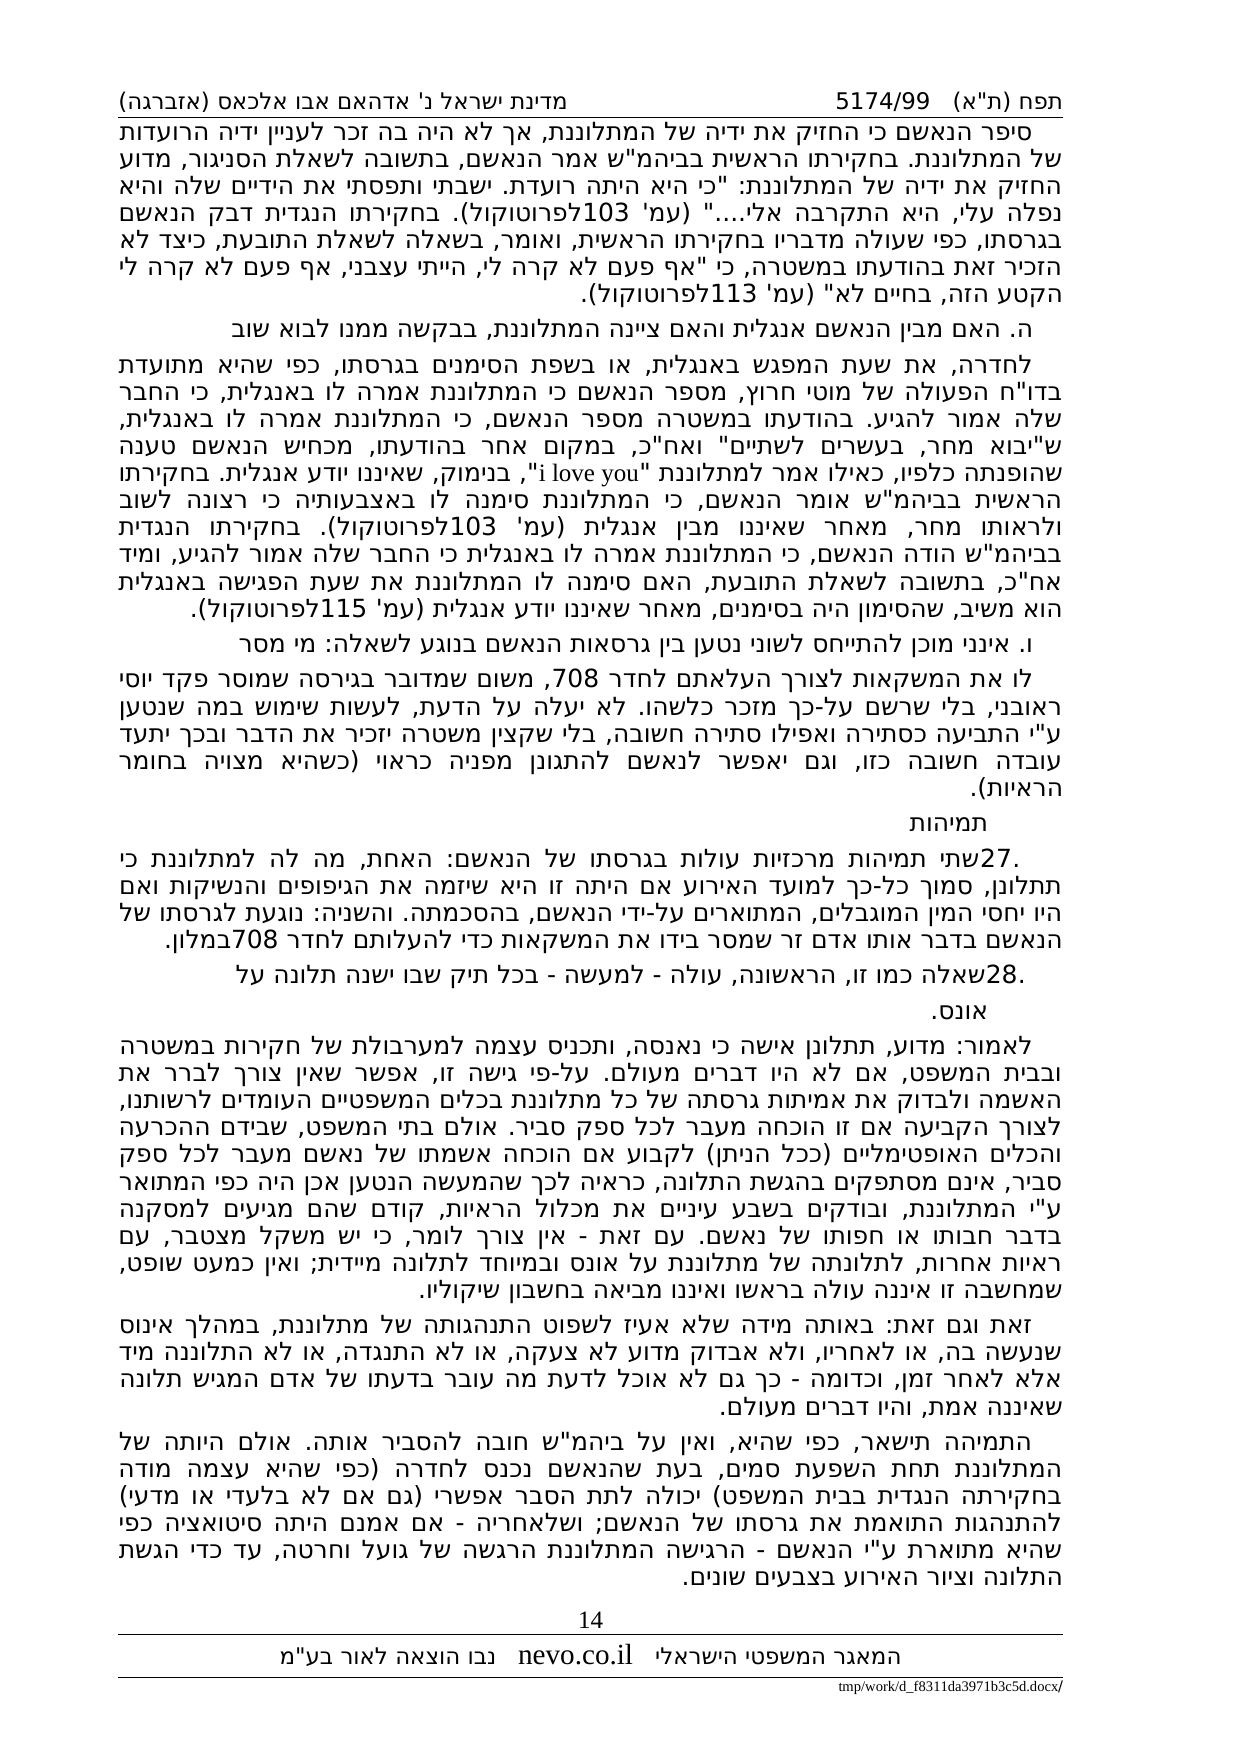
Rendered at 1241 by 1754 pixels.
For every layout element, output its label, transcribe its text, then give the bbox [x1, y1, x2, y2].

text ו. אינני מוכן להתייחס לשוני נטען בין גרסאות הנאשם בנוגע לשאלה: מי מסר [118, 631, 1063, 658]
text .28שאלה כמו זו, הראשונה, עולה - למעשה - בכל תיק שבו ישנה תלונה על [118, 962, 1063, 989]
text ה. האם מבין הנאשם אנגלית והאם ציינה המתלוננת, בבקשה ממנו לבוא שוב [118, 316, 1063, 343]
text התמיהה תישאר, כפי שהיא, ואין על ביהמ"ש חובה להסביר אותה. אולם היותה של המתלוננת תחת השפעת סמים, בעת שהנאשם נכנס לחדרה (כפי שהיא עצמה מודה בחקירתה הנגדית בבית המשפט) יכולה לתת הסבר אפשרי (גם אם לא בלעדי או מדעי) להתנהגות התואמת את גרסתו של הנאשם; ושלאחריה - אם אמנם היתה סיטואציה כפי שהיא מתוארת ע"י הנאשם - הרגישה המתלוננת הרגשה של גועל וחרטה, עד כדי הגשת התלונה וציור האירוע בצבעים שונים. [118, 1429, 1063, 1591]
text .27שתי תמיהות מרכזיות עולות בגרסתו של הנאשם: האחת, מה לה למתלוננת כי תתלונן, סמוך כל-כך למועד האירוע אם היתה זו היא שיזמה את הגיפופים והנשיקות ואם היו יחסי המין המוגבלים, המתוארים על-ידי הנאשם, בהסכמתה. והשניה: נוגעת לגרסתו של הנאשם בדבר אותו אדם זר שמסר בידו את המשקאות כדי להעלותם לחדר 708במלון. [118, 845, 1063, 954]
text לחדרה, את שעת המפגש באנגלית, או בשפת הסימנים בגרסתו, כפי שהיא מתועדת בדו"ח הפעולה של מוטי חרוץ, מספר הנאשם כי המתלוננת אמרה לו באנגלית, כי החבר שלה אמור להגיע. בהודעתו במשטרה מספר הנאשם, כי המתלוננת אמרה לו באנגלית, ש"יבוא מחר, בעשרים לשתיים" ואח"כ, במקום אחר בהודעתו, מכחיש הנאשם טענה שהופנתה כלפיו, כאילו אמר למתלוננת "i love you", בנימוק, שאיננו יודע אנגלית. בחקירתו הראשית בביהמ"ש אומר הנאשם, כי המתלוננת סימנה לו באצבעותיה כי רצונה לשוב ולראותו מחר, מאחר שאיננו מבין אנגלית (עמ' 103לפרוטוקול). בחקירתו הנגדית בביהמ"ש הודה הנאשם, כי המתלוננת אמרה לו באנגלית כי החבר שלה אמור להגיע, ומיד אח"כ, בתשובה לשאלת התובעת, האם סימנה לו המתלוננת את שעת הפגישה באנגלית הוא משיב, שהסימון היה בסימנים, מאחר שאיננו יודע אנגלית (עמ' 115לפרוטוקול). [118, 352, 1063, 622]
text לו את המשקאות לצורך העלאתם לחדר 708, משום שמדובר בגירסה שמוסר פקד יוסי ראובני, בלי שרשם על-כך מזכר כלשהו. לא יעלה על הדעת, לעשות שימוש במה שנטען ע"י התביעה כסתירה ואפילו סתירה חשובה, בלי שקצין משטרה יזכיר את הדבר ובכך יתעד עובדה חשובה כזו, וגם יאפשר לנאשם להתגונן מפניה כראוי (כשהיא מצויה בחומר הראיות). [118, 666, 1063, 802]
text אונס. [118, 997, 1063, 1024]
text סיפר הנאשם כי החזיק את ידיה של המתלוננת, אך לא היה בה זכר לעניין ידיה הרועדות של המתלוננת. בחקירתו הראשית בביהמ"ש אמר הנאשם, בתשובה לשאלת הסניגור, מדוע החזיק את ידיה של המתלוננת: "כי היא היתה רועדת. ישבתי ותפסתי את הידיים שלה והיא נפלה עלי, היא התקרבה אלי...." (עמ' 103לפרוטוקול). בחקירתו הנגדית דבק הנאשם בגרסתו, כפי שעולה מדבריו בחקירתו הראשית, ואומר, בשאלה לשאלת התובעת, כיצד לא הזכיר זאת בהודעתו במשטרה, כי "אף פעם לא קרה לי, הייתי עצבני, אף פעם לא קרה לי הקטע הזה, בחיים לא" (עמ' 113לפרוטוקול). [118, 118, 1063, 308]
text זאת וגם זאת: באותה מידה שלא אעיז לשפוט התנהגותה של מתלוננת, במהלך אינוס שנעשה בה, או לאחריו, ולא אבדוק מדוע לא צעקה, או לא התנגדה, או לא התלוננה מיד אלא לאחר זמן, וכדומה - כך גם לא אוכל לדעת מה עובר בדעתו של אדם המגיש תלונה שאיננה אמת, והיו דברים מעולם. [118, 1312, 1063, 1420]
text לאמור: מדוע, תתלונן אישה כי נאנסה, ותכניס עצמה למערבולת של חקירות במשטרה ובבית המשפט, אם לא היו דברים מעולם. על-פי גישה זו, אפשר שאין צורך לברר את האשמה ולבדוק את אמיתות גרסתה של כל מתלוננת בכלים המשפטיים העומדים לרשותנו, לצורך הקביעה אם זו הוכחה מעבר לכל ספק סביר. אולם בתי המשפט, שבידם ההכרעה והכלים האופטימליים (ככל הניתן) לקבוע אם הוכחה אשמתו של נאשם מעבר לכל ספק סביר, אינם מסתפקים בהגשת התלונה, כראיה לכך שהמעשה הנטען אכן היה כפי המתואר ע"י המתלוננת, ובודקים בשבע עיניים את מכלול הראיות, קודם שהם מגיעים למסקנה בדבר חבותו או חפותו של נאשם. עם זאת - אין צורך לומר, כי יש משקל מצטבר, עם ראיות אחרות, לתלונתה של מתלוננת על אונס ובמיוחד לתלונה מיידית; ואין כמעט שופט, שמחשבה זו איננה עולה בראשו ואיננו מביאה בחשבון שיקוליו. [118, 1033, 1063, 1304]
text תמיהות [118, 810, 1063, 837]
